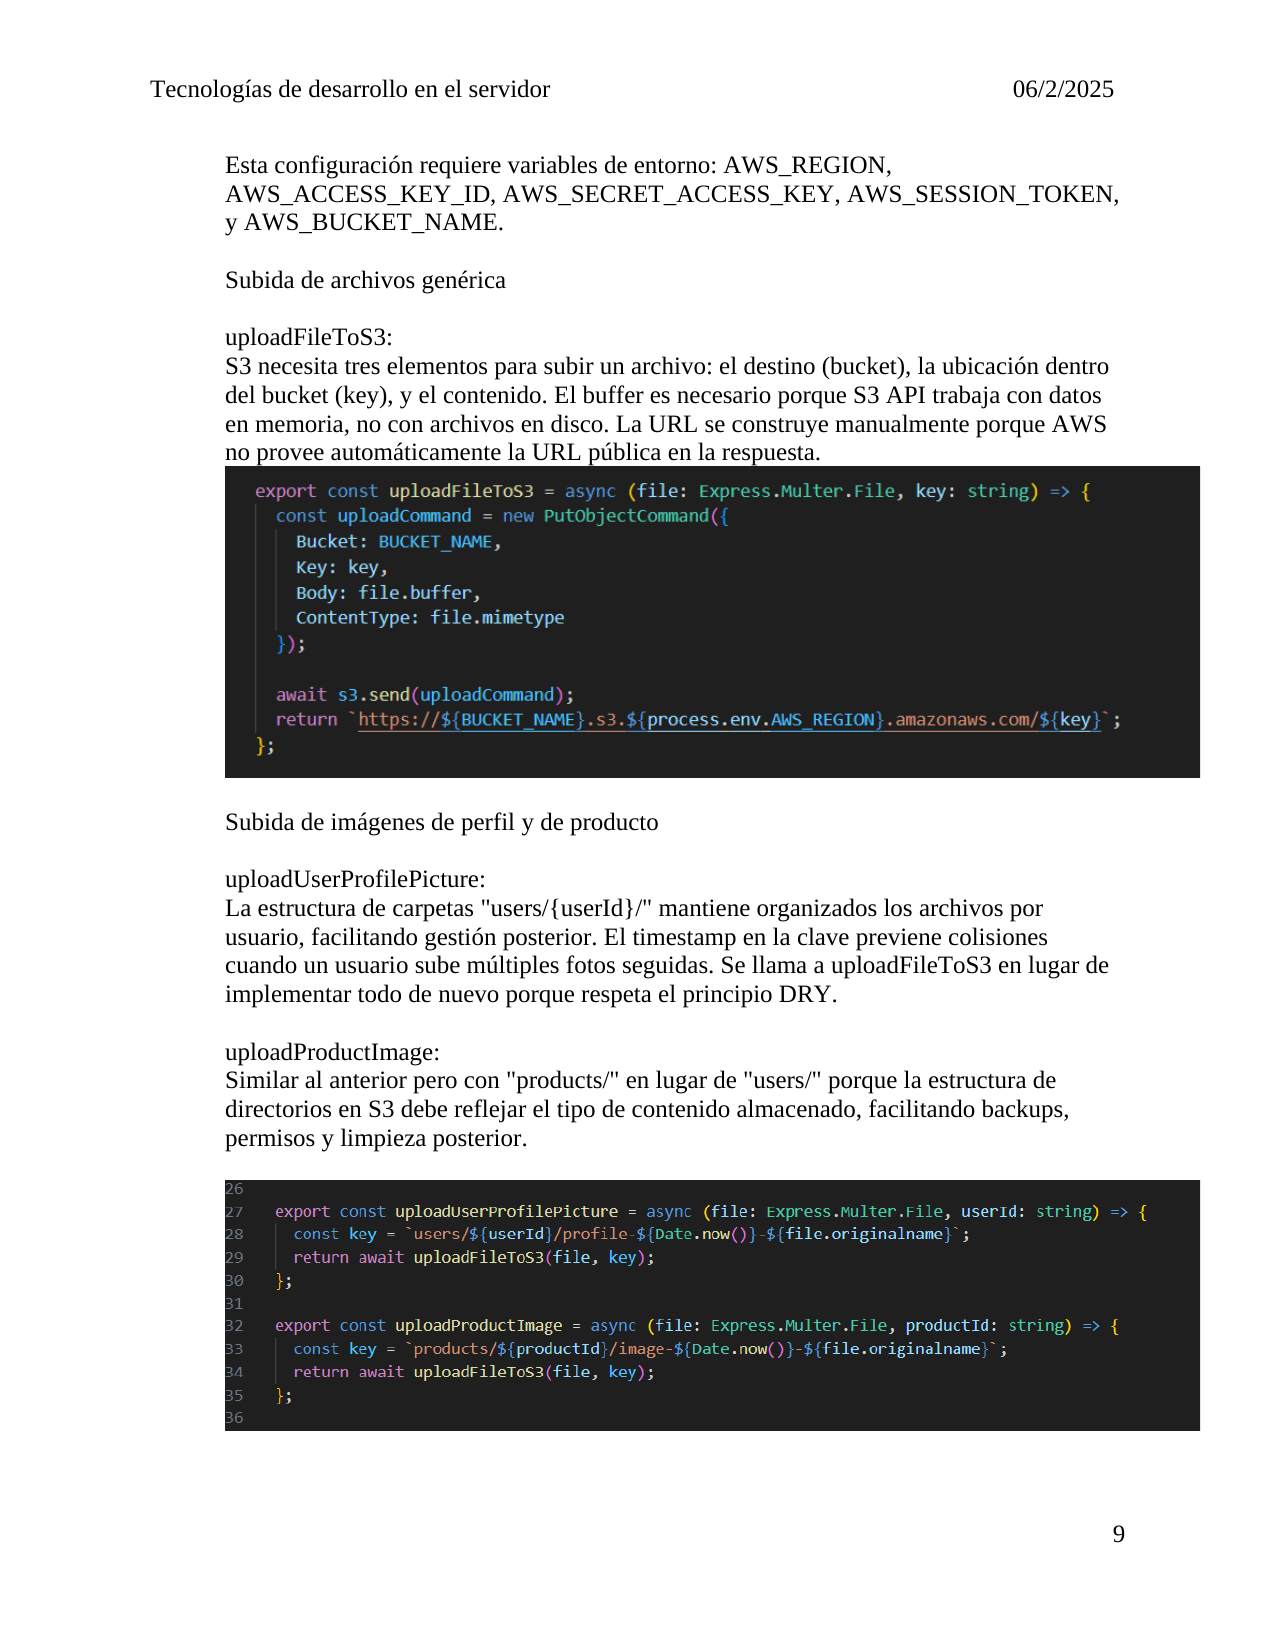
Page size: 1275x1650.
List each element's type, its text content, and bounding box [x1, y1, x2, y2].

list Subida de archivos genérica uploadFileToS3: [225, 265, 1125, 351]
list S3 necesita tres elementos para subir un archivo: el destino (bucket), la ubicación dentro del bucket (key), y el contenido. El buffer es necesario porque S3 API trabaja con datos en memoria, no con archivos en disco. La URL se construye manualmente porque AWS no provee automáticamente la URL pública en la respuesta. [225, 351, 1125, 466]
picture [225, 466, 1200, 778]
picture [225, 1180, 1200, 1431]
list uploadProductImage: [225, 1037, 1125, 1066]
list Esta configuración requiere variables de entorno: AWS_REGION, AWS_ACCESS_KEY_ID, AWS_SECRET_ACCESS_KEY, AWS_SESSION_TOKEN, y AWS_BUCKET_NAME. [225, 150, 1125, 236]
list La estructura de carpetas "users/{userId}/" mantiene organizados los archivos por usuario, facilitando gestión posterior. El timestamp en la clave previene colisiones cuando un usuario sube múltiples fotos seguidas. Se llama a uploadFileToS3 en lugar de implementar todo de nuevo porque respeta el principio DRY. [225, 893, 1125, 1008]
list Similar al anterior pero con "products/" en lugar de "users/" porque la estructura de directorios en S3 debe reflejar el tipo de contenido almacenado, facilitando backups, permisos y limpieza posterior. [225, 1066, 1125, 1152]
list Subida de imágenes de perfil y de producto uploadUserProfilePicture: [225, 807, 1125, 893]
